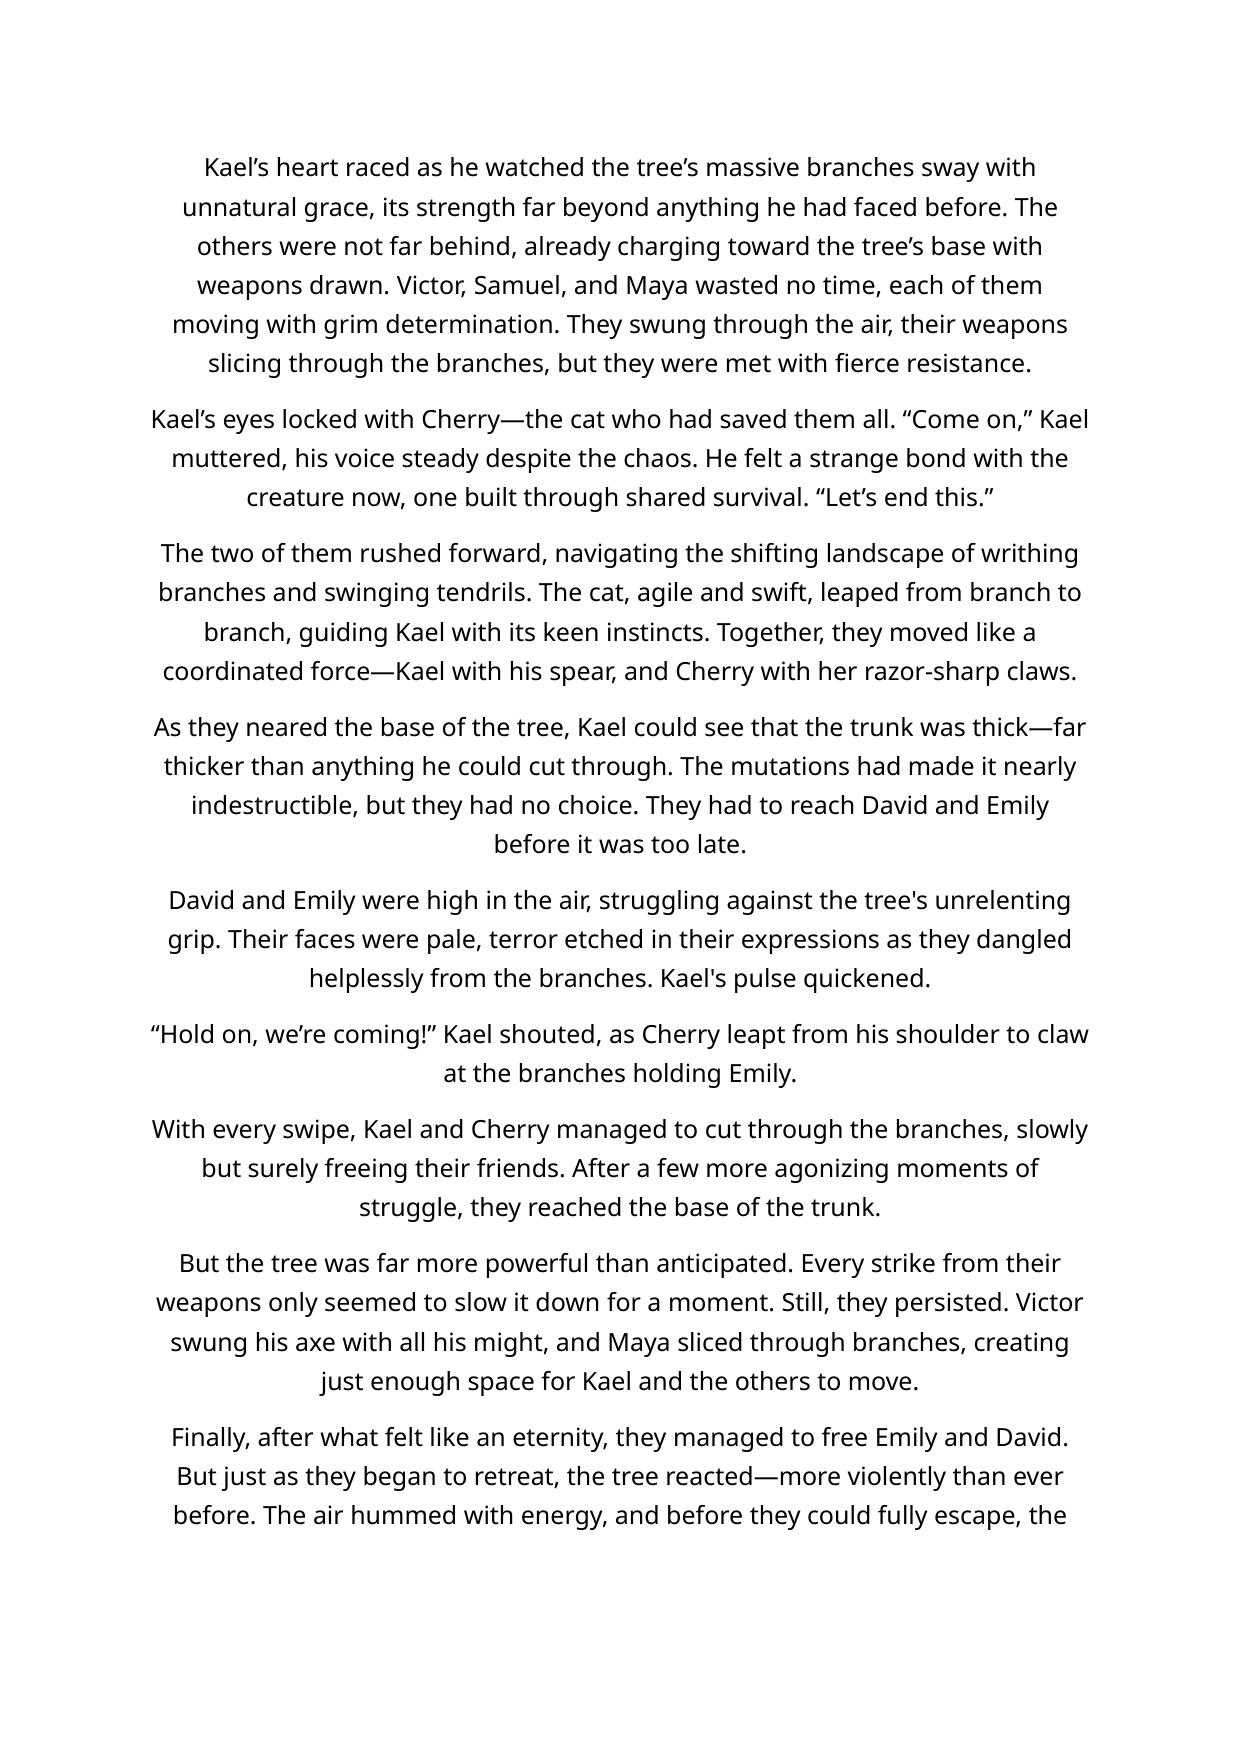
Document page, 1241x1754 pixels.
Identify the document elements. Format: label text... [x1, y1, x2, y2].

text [150, 1419, 1090, 1532]
text As they neared the base of the tree, Kael could see that the trunk was thick—far thicker than anything he could cut through. The mutations had made it nearly indestructible, but they had no choice. They had to reach David and Emily before it was too late. [150, 709, 1090, 861]
text David and Emily were high in the air, struggling against the tree's unrelenting grip. Their faces were pale, terror etched in their expressions as they dangled helplessly from the branches. Kael's pulse quickened. [150, 882, 1090, 995]
text With every swipe, Kael and Cherry managed to cut through the branches, slowly but surely freeing their friends. After a few more agonizing moments of struggle, they reached the base of the trunk. [150, 1112, 1090, 1224]
text “Hold on, we’re coming!” Kael shouted, as Cherry leapt from his shoulder to claw at the branches holding Emily. [150, 1017, 1090, 1090]
text The two of them rushed forward, navigating the shifting landscape of writhing branches and swinging tendrils. The cat, agile and swift, leaped from branch to branch, guiding Kael with its keen instincts. Together, they moved like a coordinated force—Kael with his spear, and Cherry with her razor-sharp claws. [150, 536, 1090, 687]
text Kael’s heart raced as he watched the tree’s massive branches sway with unnatural grace, its strength far beyond anything he had faced before. The others were not far behind, already charging toward the tree’s base with weapons drawn. Victor, Samuel, and Maya wasted no time, each of them moving with grim determination. They swung through the air, their weapons slicing through the branches, but they were met with fierce resistance. [150, 150, 1090, 380]
text Kael’s eyes locked with Cherry—the cat who had saved them all. “Come on,” Kael muttered, his voice steady despite the chaos. He felt a strange bond with the creature now, one built through shared survival. “Let’s end this.” [150, 402, 1090, 514]
text But the tree was far more powerful than anticipated. Every strike from their weapons only seemed to slow it down for a moment. Still, they persisted. Victor swung his axe with all his might, and Maya sliced through branches, creating just enough space for Kael and the others to move. [150, 1246, 1090, 1397]
